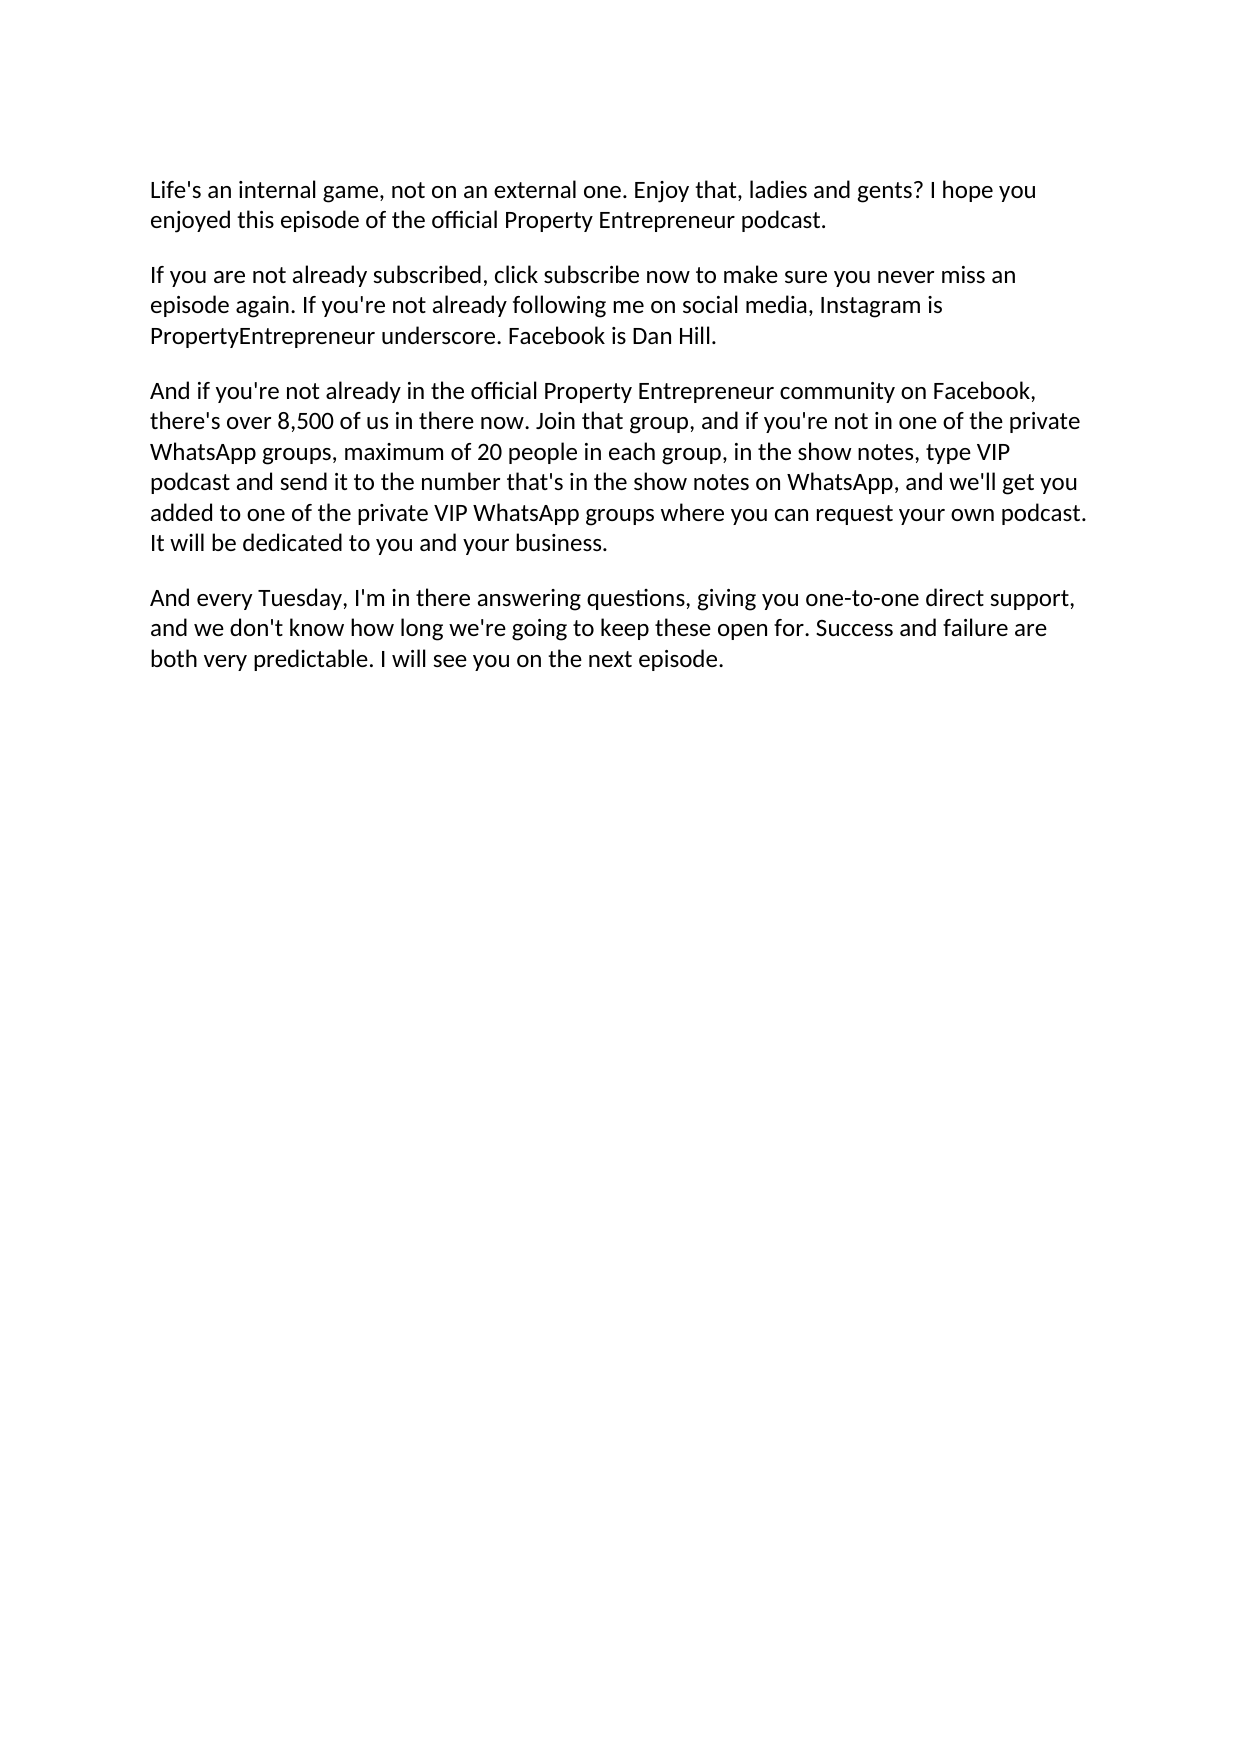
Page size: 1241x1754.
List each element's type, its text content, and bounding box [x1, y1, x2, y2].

text And every Tuesday, I'm in there answering questions, giving you one-to-one direct support, and we don't know how long we're going to keep these open for. Success and failure are both very predictable. I will see you on the next episode. [150, 582, 1090, 673]
text And if you're not already in the official Property Entrepreneur community on Facebook, there's over 8,500 of us in there now. Join that group, and if you're not in one of the private WhatsApp groups, maximum of 20 people in each group, in the show notes, type VIP podcast and send it to the number that's in the show notes on WhatsApp, and we'll get you added to one of the private VIP WhatsApp groups where you can request your own podcast. It will be dedicated to you and your business. [150, 375, 1090, 558]
text Life's an internal game, not on an external one. Enjoy that, ladies and gents? I hope you enjoyed this episode of the official Property Entrepreneur podcast. [150, 174, 1090, 235]
text If you are not already subscribed, click subscribe now to make sure you never miss an episode again. If you're not already following me on social media, Instagram is PropertyEntrepreneur underscore. Facebook is Dan Hill. [150, 259, 1090, 351]
